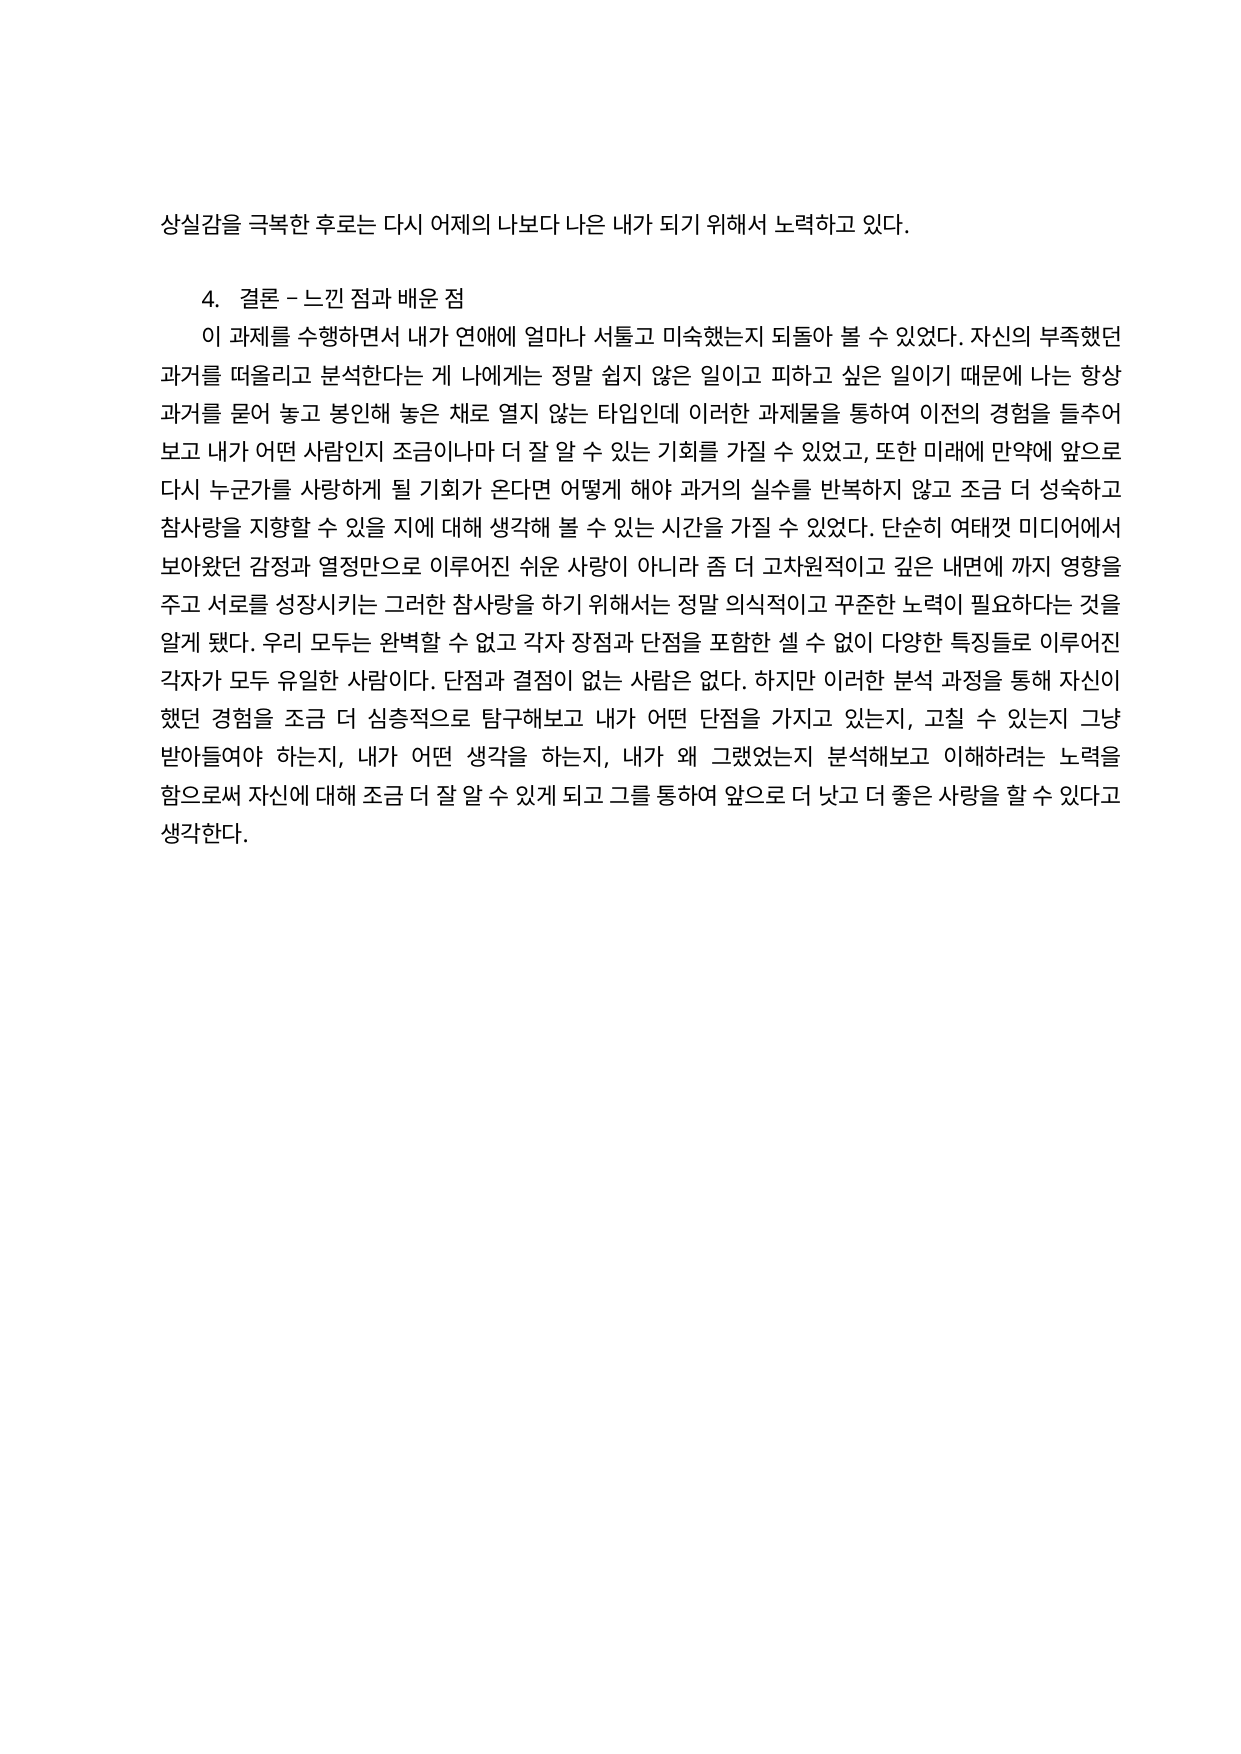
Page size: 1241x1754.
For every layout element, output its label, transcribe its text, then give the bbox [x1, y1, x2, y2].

text 이 과제를 수행하면서 내가 연애에 얼마나 서툴고 미숙했는지 되돌아 볼 수 있었다. 자신의 부족했던 과거를 떠올리고 분석한다는 게 나에게는 정말 쉽지 않은 일이고 피하고 싶은 일이기 때문에 나는 항상 과거를 묻어 놓고 봉인해 놓은 채로 열지 않는 타입인데 이러한 과제물을 통하여 이전의 경험을 들추어 보고 내가 어떤 사람인지 조금이나마 더 잘 알 수 있는 기회를 가질 수 있었고, 또한 미래에 만약에 앞으로 다시 누군가를 사랑하게 될 기회가 온다면 어떻게 해야 과거의 실수를 반복하지 않고 조금 더 성숙하고 참사랑을 지향할 수 있을 지에 대해 생각해 볼 수 있는 시간을 가질 수 있었다. 단순히 여태껏 미디어에서 보아왔던 감정과 열정만으로 이루어진 쉬운 사랑이 아니라 좀 더 고차원적이고 깊은 내면에 까지 영향을 주고 서로를 성장시키는 그러한 참사랑을 하기 위해서는 정말 의식적이고 꾸준한 노력이 필요하다는 것을 알게 됐다. 우리 모두는 완벽할 수 없고 각자 장점과 단점을 포함한 셀 수 없이 다양한 특징들로 이루어진 각자가 모두 유일한 사람이다. 단점과 결점이 없는 사람은 없다. 하지만 이러한 분석 과정을 통해 자신이 했던 경험을 조금 더 심층적으로 탐구해보고 내가 어떤 단점을 가지고 있는지, 고칠 수 있는지 그냥 받아들여야 하는지, 내가 어떤 생각을 하는지, 내가 왜 그랬었는지 분석해보고 이해하려는 노력을 함으로써 자신에 대해 조금 더 잘 알 수 있게 되고 그를 통하여 앞으로 더 낫고 더 좋은 사랑을 할 수 있다고 생각한다. [160, 319, 1122, 849]
list 결론 – 느낀 점과 배운 점 [201, 281, 1122, 314]
